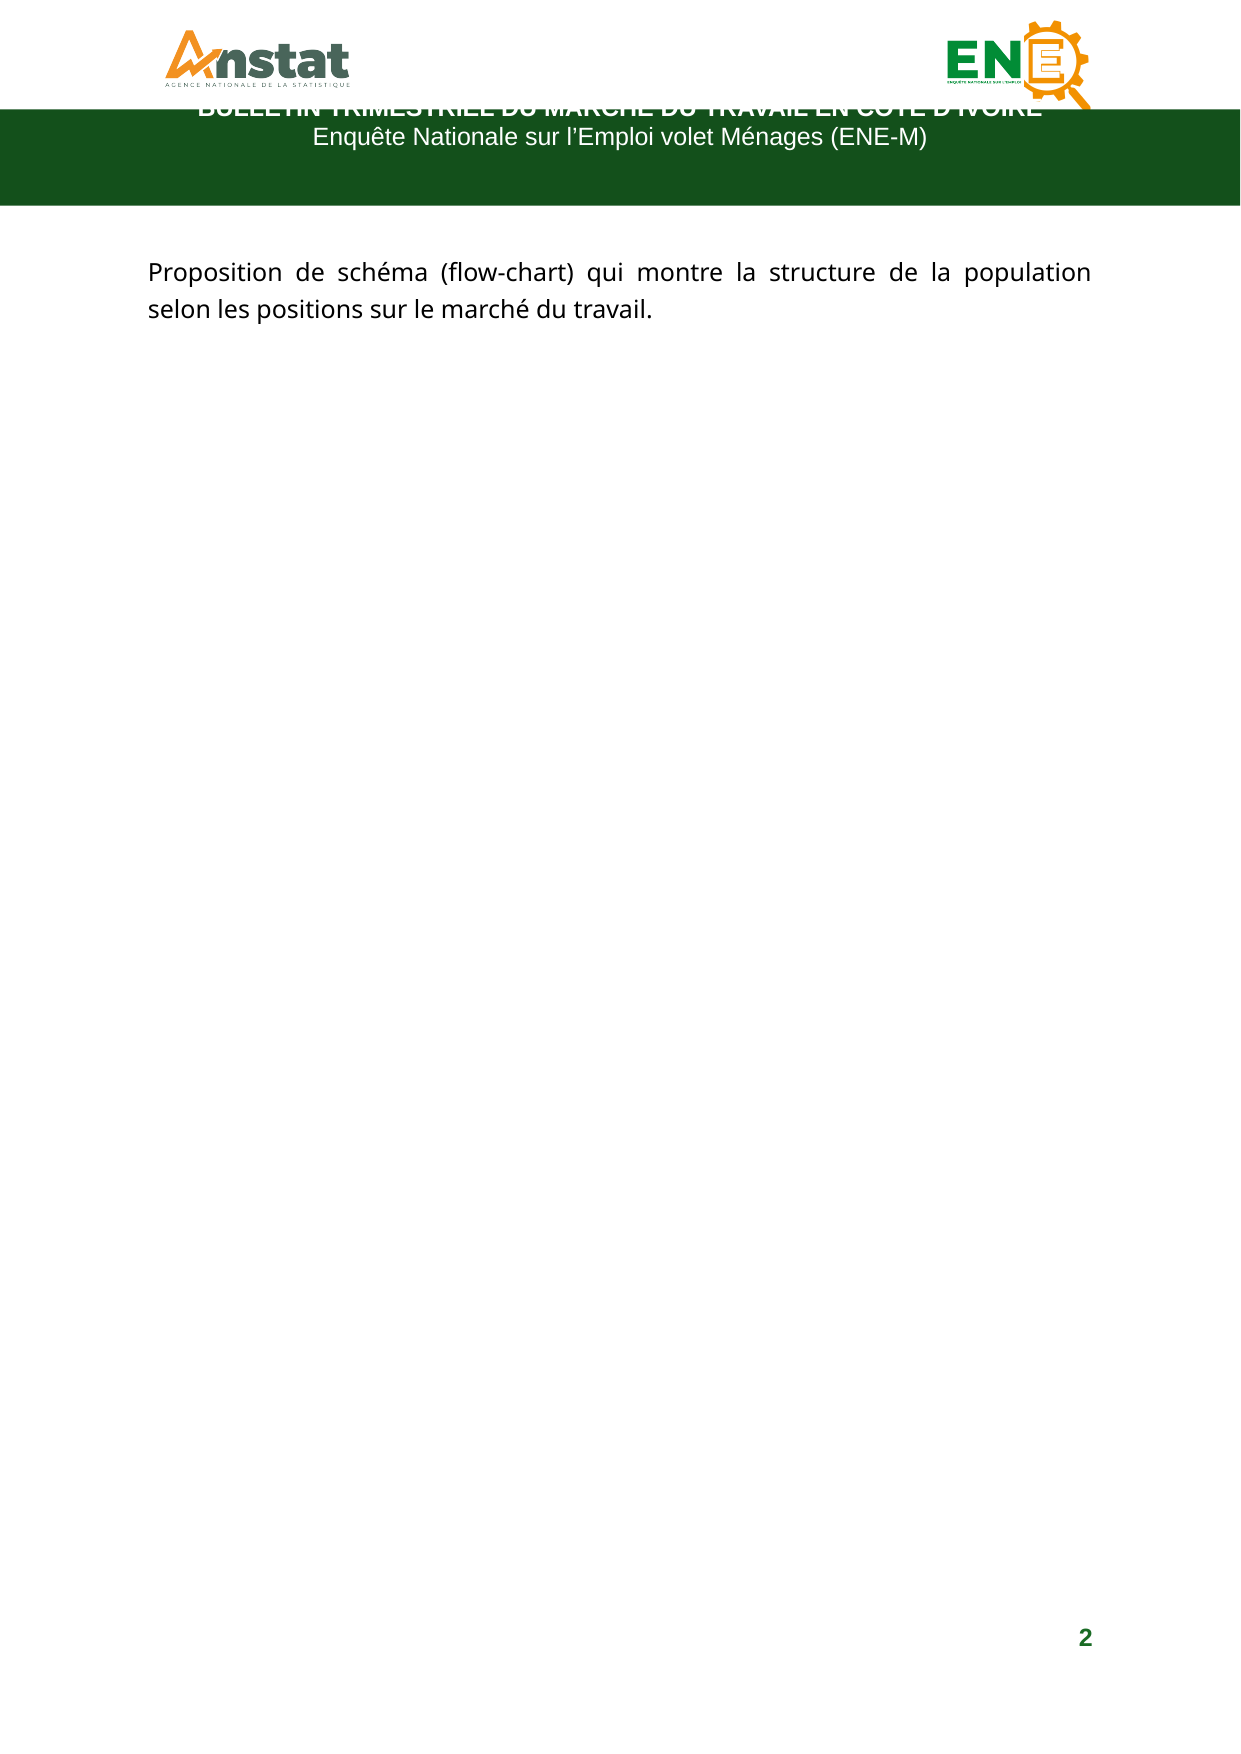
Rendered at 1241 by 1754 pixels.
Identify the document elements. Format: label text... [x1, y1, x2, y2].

picture [147, 18, 371, 103]
picture [986, 101, 996, 109]
picture [1012, 102, 1020, 107]
text Proposition de schéma (flow-chart) qui montre la structure de la population selon les positions sur le marché du travail. [148, 254, 1093, 325]
picture [943, 18, 1093, 109]
